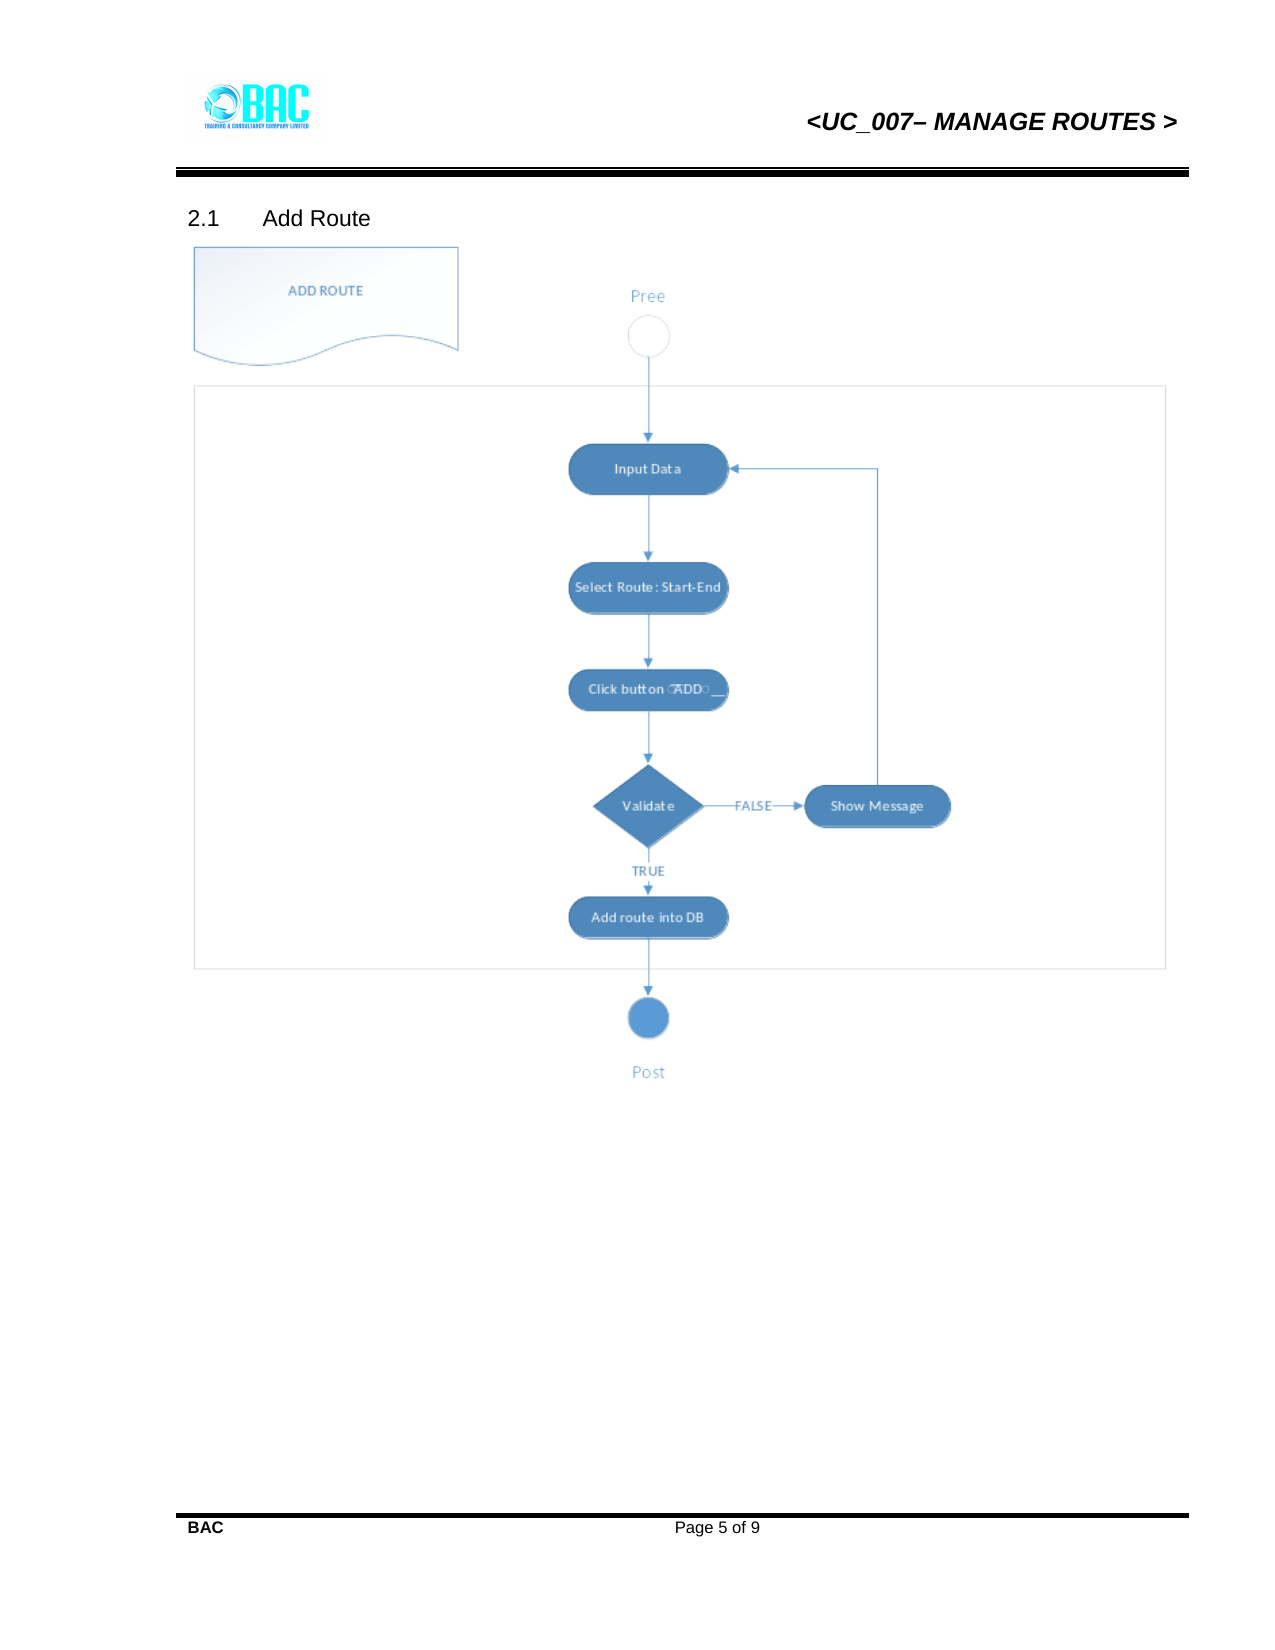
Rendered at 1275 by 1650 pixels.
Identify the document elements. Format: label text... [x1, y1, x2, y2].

text 2.1 Add Route [187, 205, 1172, 232]
picture [187, 75, 326, 139]
